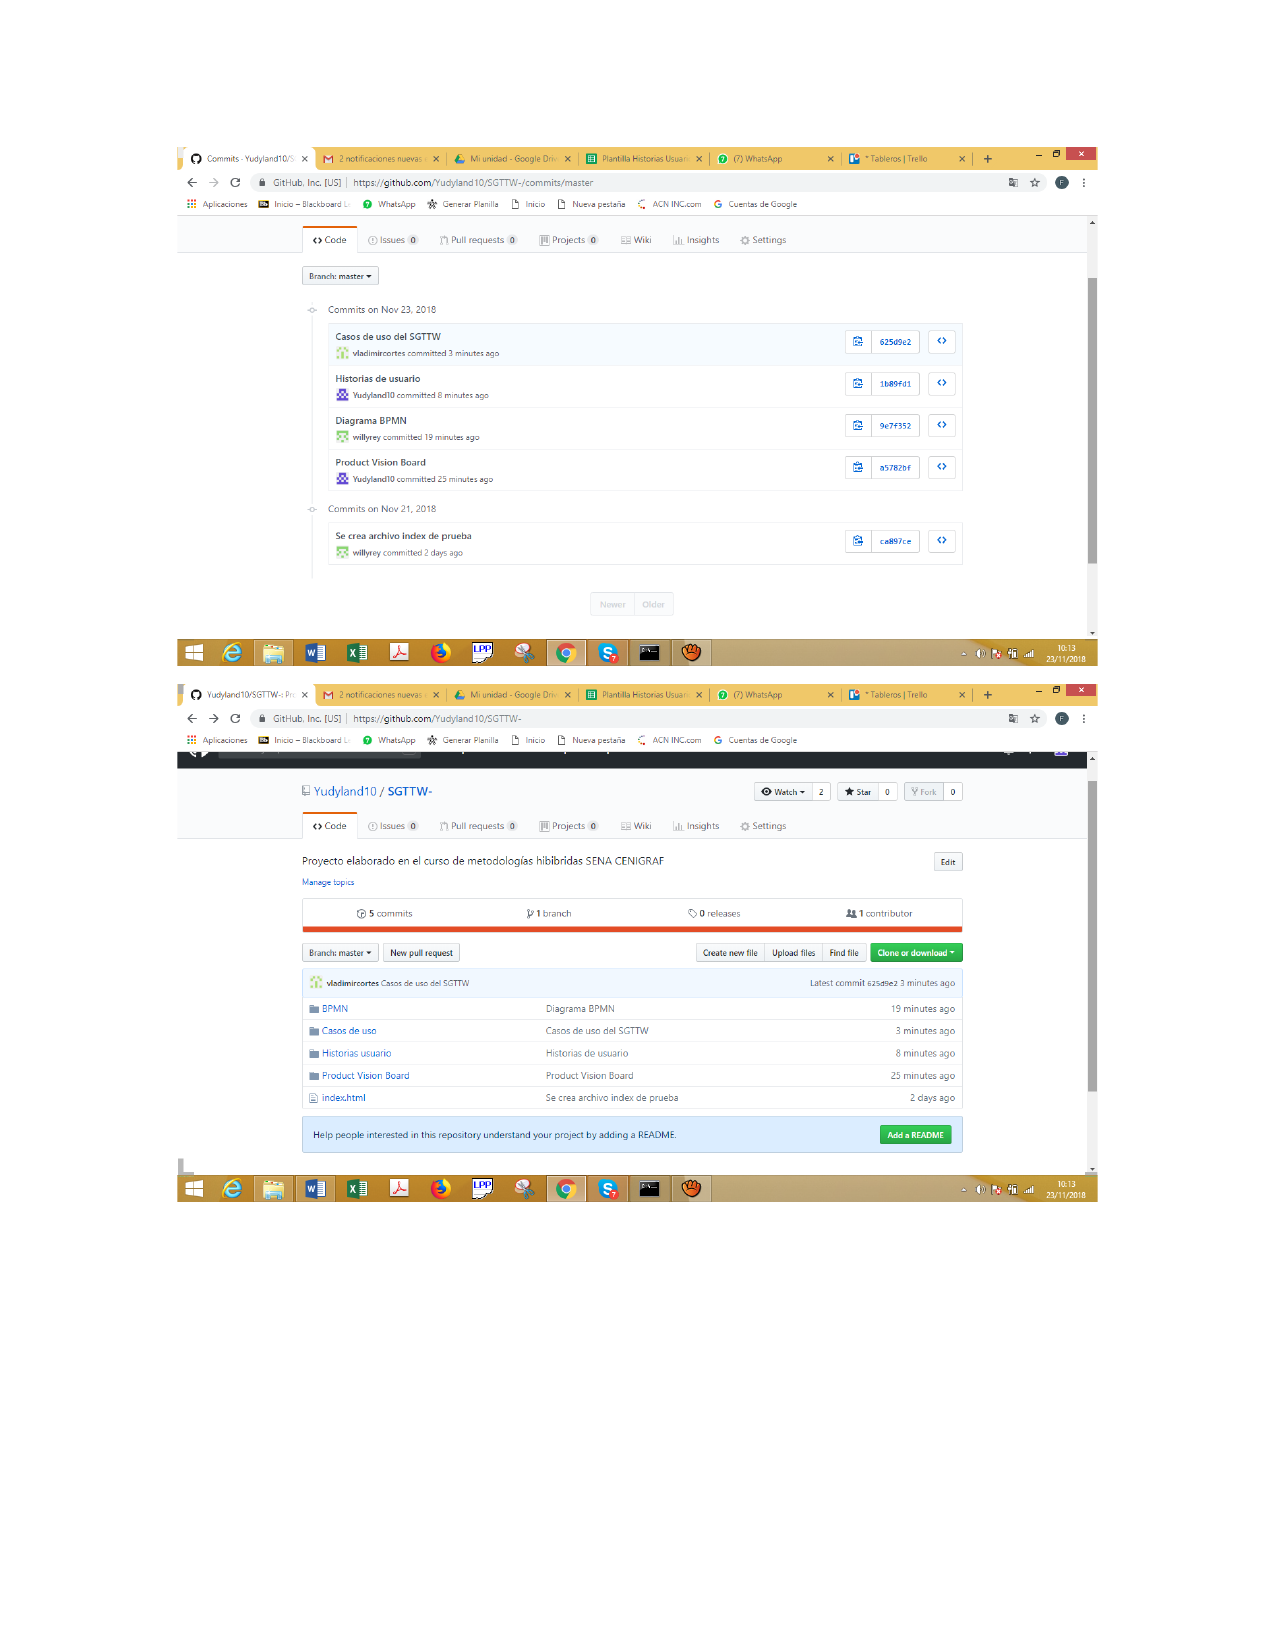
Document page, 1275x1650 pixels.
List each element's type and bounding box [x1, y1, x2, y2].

picture [177, 684, 1098, 1202]
picture [177, 147, 1098, 666]
